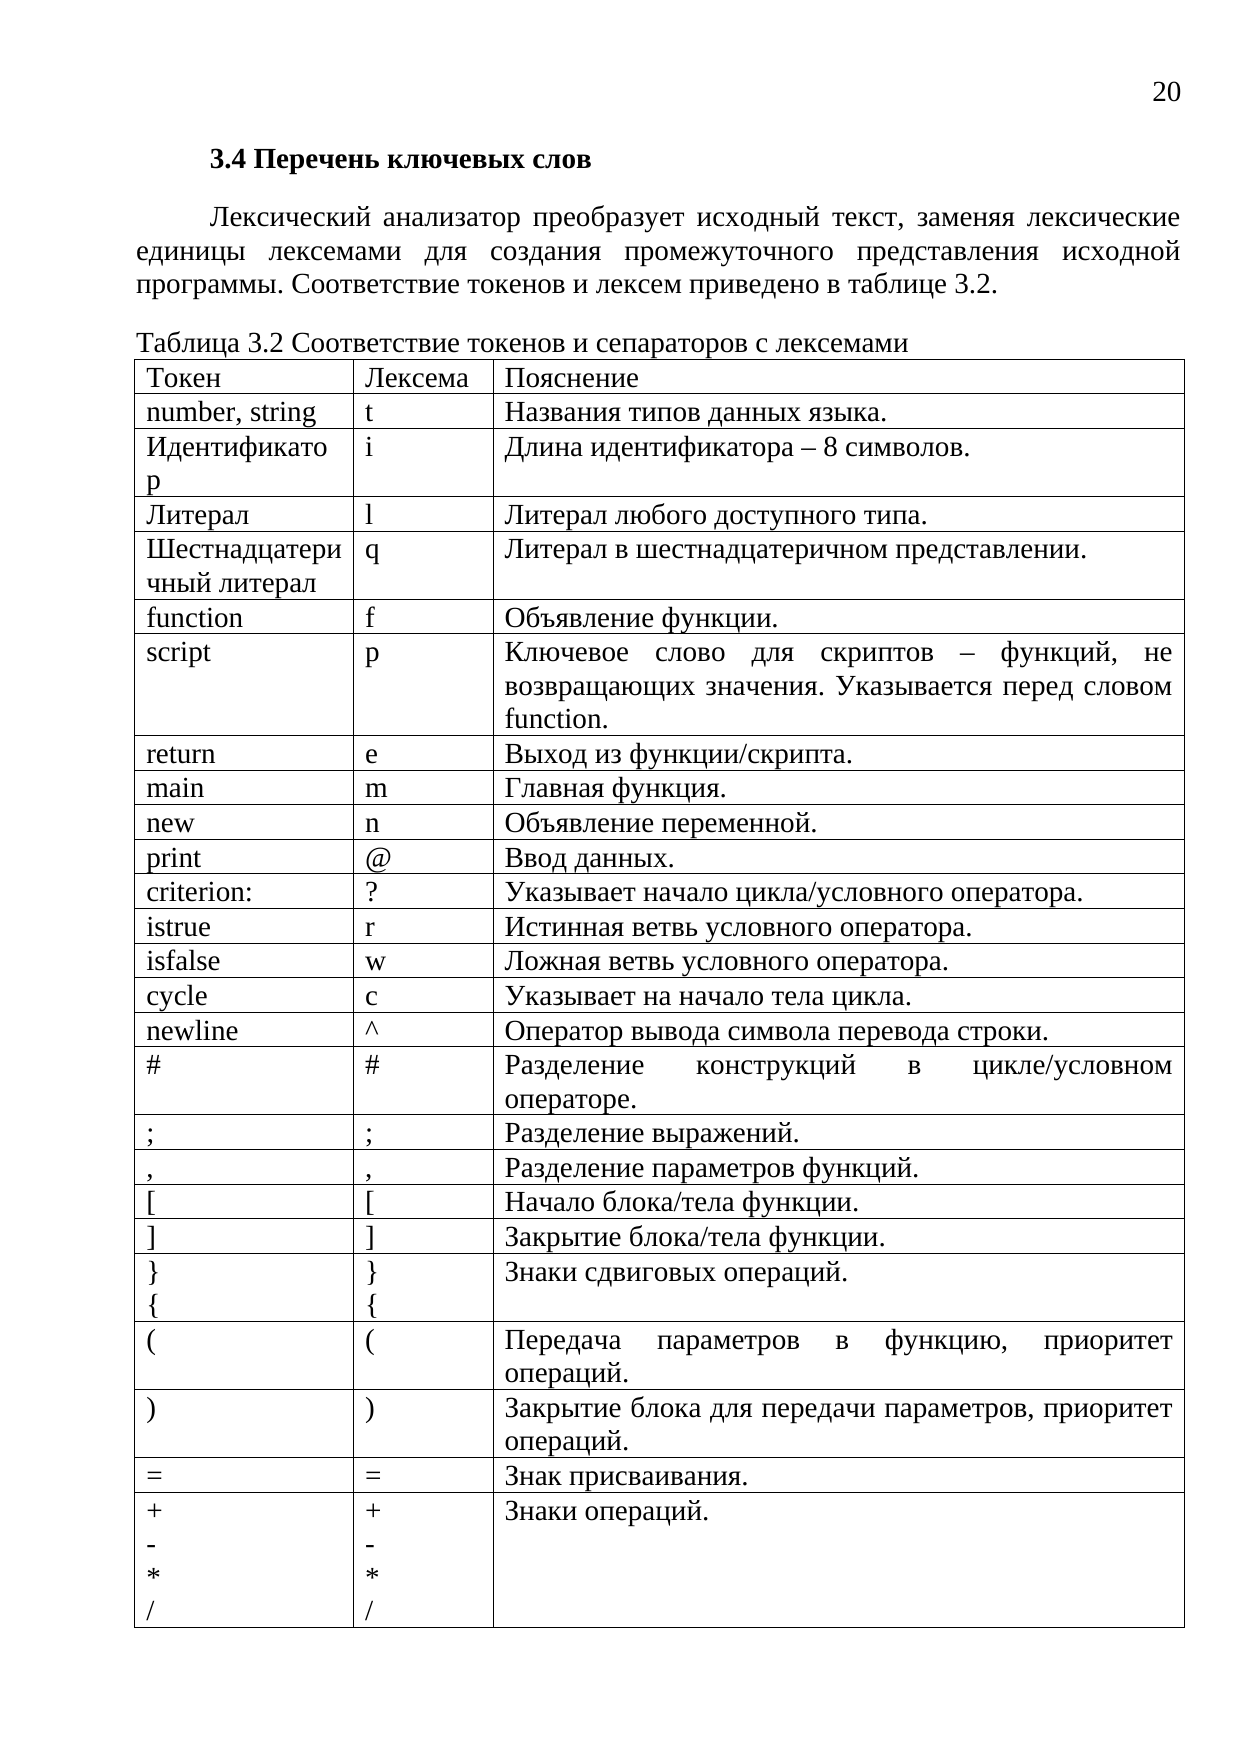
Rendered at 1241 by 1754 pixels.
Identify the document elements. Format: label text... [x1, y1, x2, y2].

table_cell } { [135, 1254, 353, 1321]
table_cell Разделение конструкций в цикле/условном операторе. [494, 1047, 1184, 1114]
subtitle Таблица 3.2 Соответствие токенов и сепараторов с лексемами [136, 325, 1181, 359]
table_cell c [354, 978, 493, 1012]
table_cell p [354, 634, 493, 735]
table_cell , [135, 1150, 353, 1183]
table_cell Начало блока/тела функции. [494, 1185, 1184, 1218]
table_cell , [354, 1150, 493, 1183]
table_cell Разделение выражений. [494, 1115, 1184, 1149]
table_cell print [135, 840, 353, 873]
table_cell # [135, 1047, 353, 1114]
table_cell Длина идентификатора – 8 символов. [494, 429, 1184, 496]
table_header Лексема [354, 360, 493, 393]
table_cell ) [135, 1390, 353, 1457]
table_cell Идентификатор [135, 429, 353, 496]
table_cell Знак присваивания. [494, 1458, 1184, 1492]
table_cell Ключевое слово для скриптов – функций, не возвращающих значения. Указывается перед словом function. [494, 634, 1184, 735]
table_cell Выход из функции/скрипта. [494, 736, 1184, 769]
table_cell Закрытие блока для передачи параметров, приоритет операций. [494, 1390, 1184, 1457]
table_cell number, string [135, 394, 353, 428]
table_cell ) [354, 1390, 493, 1457]
table_cell q [354, 532, 493, 599]
table_cell Закрытие блока/тела функции. [494, 1219, 1184, 1253]
table_cell ; [354, 1115, 493, 1149]
table_cell Передача параметров в функцию, приоритет операций. [494, 1322, 1184, 1389]
table_cell ; [135, 1115, 353, 1149]
table_cell new [135, 805, 353, 839]
table_cell Знаки операций. [494, 1493, 1184, 1627]
table_cell w [354, 944, 493, 977]
table_cell Объявление переменной. [494, 805, 1184, 839]
table_cell t [354, 394, 493, 428]
table_cell newline [135, 1013, 353, 1046]
subtitle 3.4 Перечень ключевых слов [136, 141, 1181, 174]
table_cell Указывает начало цикла/условного оператора. [494, 874, 1184, 908]
table_cell Указывает на начало тела цикла. [494, 978, 1184, 1012]
table_cell + - * / % [135, 1493, 353, 1627]
table_cell # [354, 1047, 493, 1114]
table_cell = [135, 1458, 353, 1492]
table_cell [ [135, 1185, 353, 1218]
table_cell ^ [354, 1013, 493, 1046]
table_cell [ [354, 1185, 493, 1218]
table_cell Оператор вывода символа перевода строки. [494, 1013, 1184, 1046]
table_cell criterion: [135, 874, 353, 908]
table_cell ? [354, 874, 493, 908]
table_cell Литерал [135, 497, 353, 531]
text Лексический анализатор преобразует исходный текст, заменяя лексические единицы лексемами для создания промежуточного представления исходной программы. Соответствие токенов и лексем приведено в таблице 3.2. [136, 199, 1181, 300]
table_cell ] [135, 1219, 353, 1253]
table_cell istrue [135, 909, 353, 942]
table_cell e [354, 736, 493, 769]
table_cell Объявление функции. [494, 600, 1184, 633]
table_cell Шестнадцатеричный литерал [135, 532, 353, 599]
table_header Токен [135, 360, 353, 393]
table_cell Литерал в шестнадцатеричном представлении. [494, 532, 1184, 599]
table_cell m [354, 771, 493, 804]
table_cell Названия типов данных языка. [494, 394, 1184, 428]
table_cell function [135, 600, 353, 633]
table_cell Ложная ветвь условного оператора. [494, 944, 1184, 977]
table_cell ] [354, 1219, 493, 1253]
table_cell Знаки сдвиговых операций. [494, 1254, 1184, 1321]
table_cell n [354, 805, 493, 839]
table_cell return [135, 736, 353, 769]
table_cell i [354, 429, 493, 496]
table_cell isfalse [135, 944, 353, 977]
table_cell main [135, 771, 353, 804]
table_cell Главная функция. [494, 771, 1184, 804]
table_cell @ [354, 840, 493, 873]
table_cell f [354, 600, 493, 633]
table_cell Истинная ветвь условного оператора. [494, 909, 1184, 942]
table_cell Литерал любого доступного типа. [494, 497, 1184, 531]
table_cell r [354, 909, 493, 942]
table_cell l [354, 497, 493, 531]
table_cell ( [354, 1322, 493, 1389]
table_cell Ввод данных. [494, 840, 1184, 873]
table_cell Разделение параметров функций. [494, 1150, 1184, 1183]
table_cell } { [354, 1254, 493, 1321]
table_header Пояснение [494, 360, 1184, 393]
table_cell + - * / % [354, 1493, 493, 1627]
table_cell ( [135, 1322, 353, 1389]
table_cell = [354, 1458, 493, 1492]
table_cell script [135, 634, 353, 735]
table_cell cycle [135, 978, 353, 1012]
